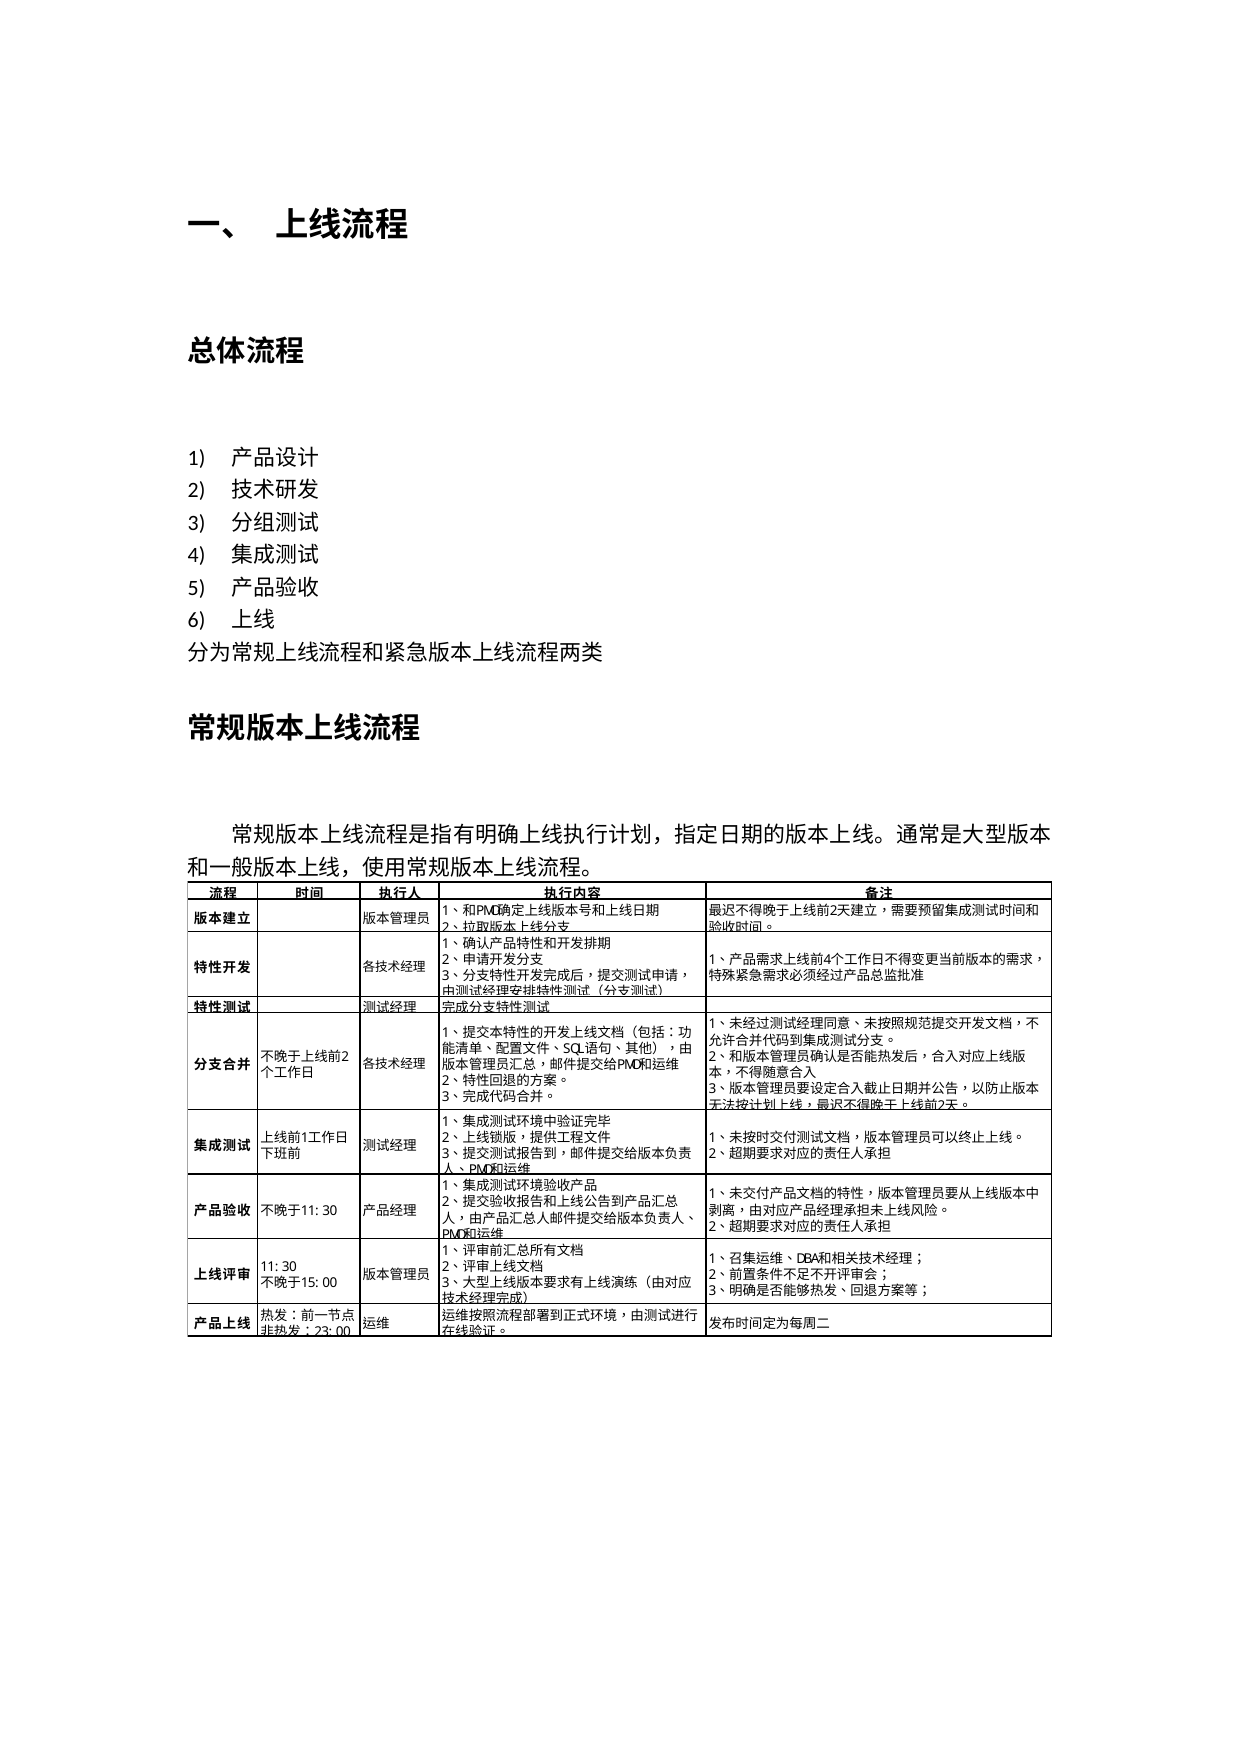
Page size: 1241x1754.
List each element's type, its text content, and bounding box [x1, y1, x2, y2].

list 集成测试 [187, 537, 1053, 569]
list 分组测试 [187, 504, 1053, 537]
subtitle 常规版本上线流程 [187, 694, 1053, 759]
list 产品验收 [187, 569, 1053, 602]
text 常规版本上线流程是指有明确上线执行计划，指定日期的版本上线。通常是大型版本和一般版本上线，使用常规版本上线流程。 [187, 817, 1053, 882]
text 分为常规上线流程和紧急版本上线流程两类 [187, 634, 1053, 667]
subtitle 上线流程 [187, 189, 1053, 254]
list 上线 [187, 602, 1053, 634]
subtitle 总体流程 [187, 316, 1053, 381]
list 产品设计 [187, 439, 1053, 472]
list 技术研发 [187, 472, 1053, 504]
